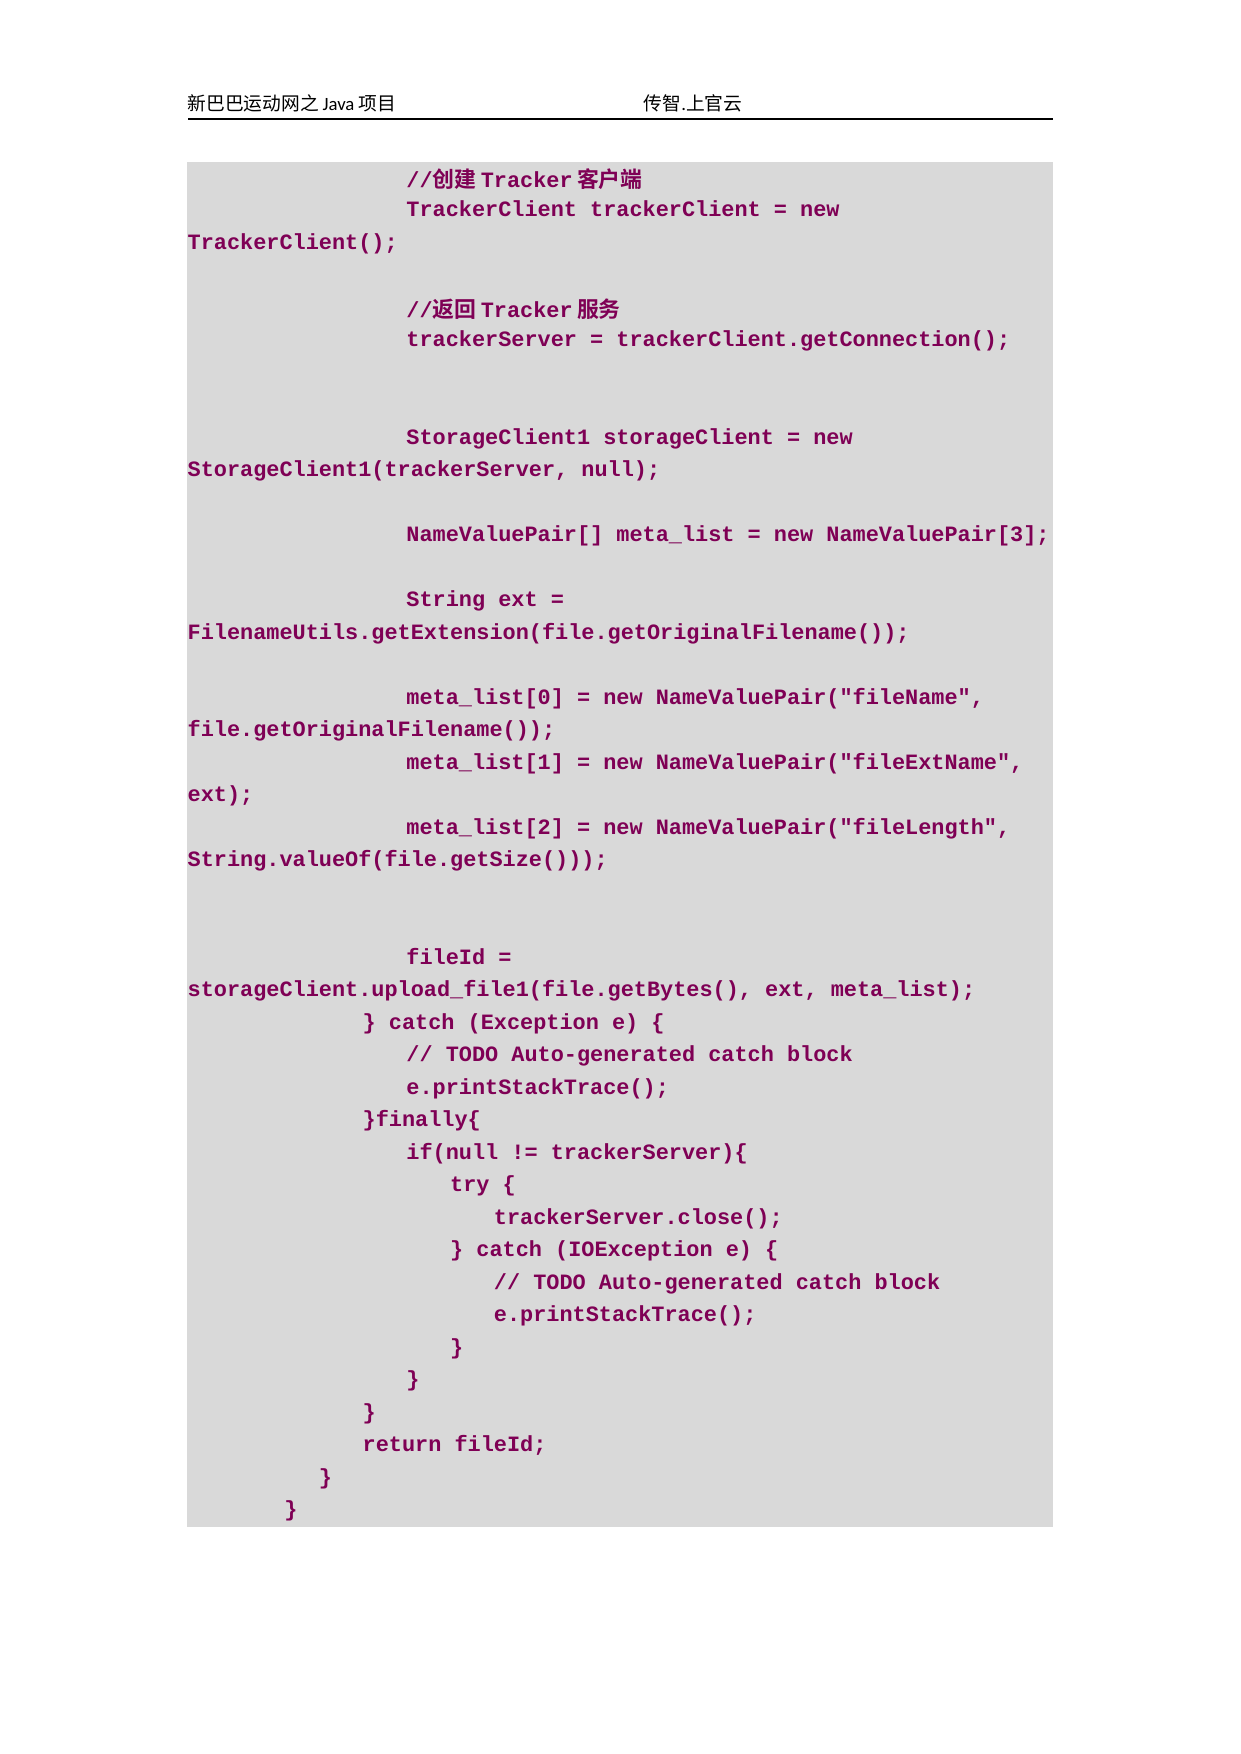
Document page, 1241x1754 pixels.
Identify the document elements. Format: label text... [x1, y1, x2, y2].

text } [187, 1494, 1053, 1527]
text } catch (Exception e) { [187, 1007, 1053, 1039]
text // TODO Auto-generated catch block [187, 1267, 1053, 1299]
text // TODO Auto-generated catch block [187, 1039, 1053, 1072]
text meta_list[1] = new NameValuePair("fileExtName", ext); [187, 747, 1053, 812]
text StorageClient1 storageClient = new StorageClient1(trackerServer, null); [187, 422, 1053, 487]
text e.printStackTrace(); [187, 1299, 1053, 1332]
text return fileId; [187, 1429, 1053, 1462]
text //返回Tracker服务 [187, 292, 1053, 324]
text } [187, 1364, 1053, 1397]
text //创建Tracker客户端 [187, 162, 1053, 194]
text fileId = storageClient.upload_file1(file.getBytes(), ext, meta_list); [187, 942, 1053, 1007]
text } [187, 1332, 1053, 1364]
text TrackerClient trackerClient = new TrackerClient(); [187, 194, 1053, 259]
text String ext = FilenameUtils.getExtension(file.getOriginalFilename()); [187, 584, 1053, 649]
text meta_list[2] = new NameValuePair("fileLength", String.valueOf(file.getSize())); [187, 812, 1053, 877]
text } [187, 1397, 1053, 1429]
text meta_list[0] = new NameValuePair("fileName", file.getOriginalFilename()); [187, 682, 1053, 747]
text try { [187, 1169, 1053, 1202]
text } catch (IOException e) { [187, 1234, 1053, 1267]
text NameValuePair[] meta_list = new NameValuePair[3]; [187, 519, 1053, 552]
text e.printStackTrace(); [187, 1072, 1053, 1104]
text if(null != trackerServer){ [187, 1137, 1053, 1169]
text }finally{ [187, 1104, 1053, 1137]
text } [187, 1462, 1053, 1494]
text trackerServer.close(); [187, 1202, 1053, 1234]
text trackerServer = trackerClient.getConnection(); [187, 324, 1053, 357]
